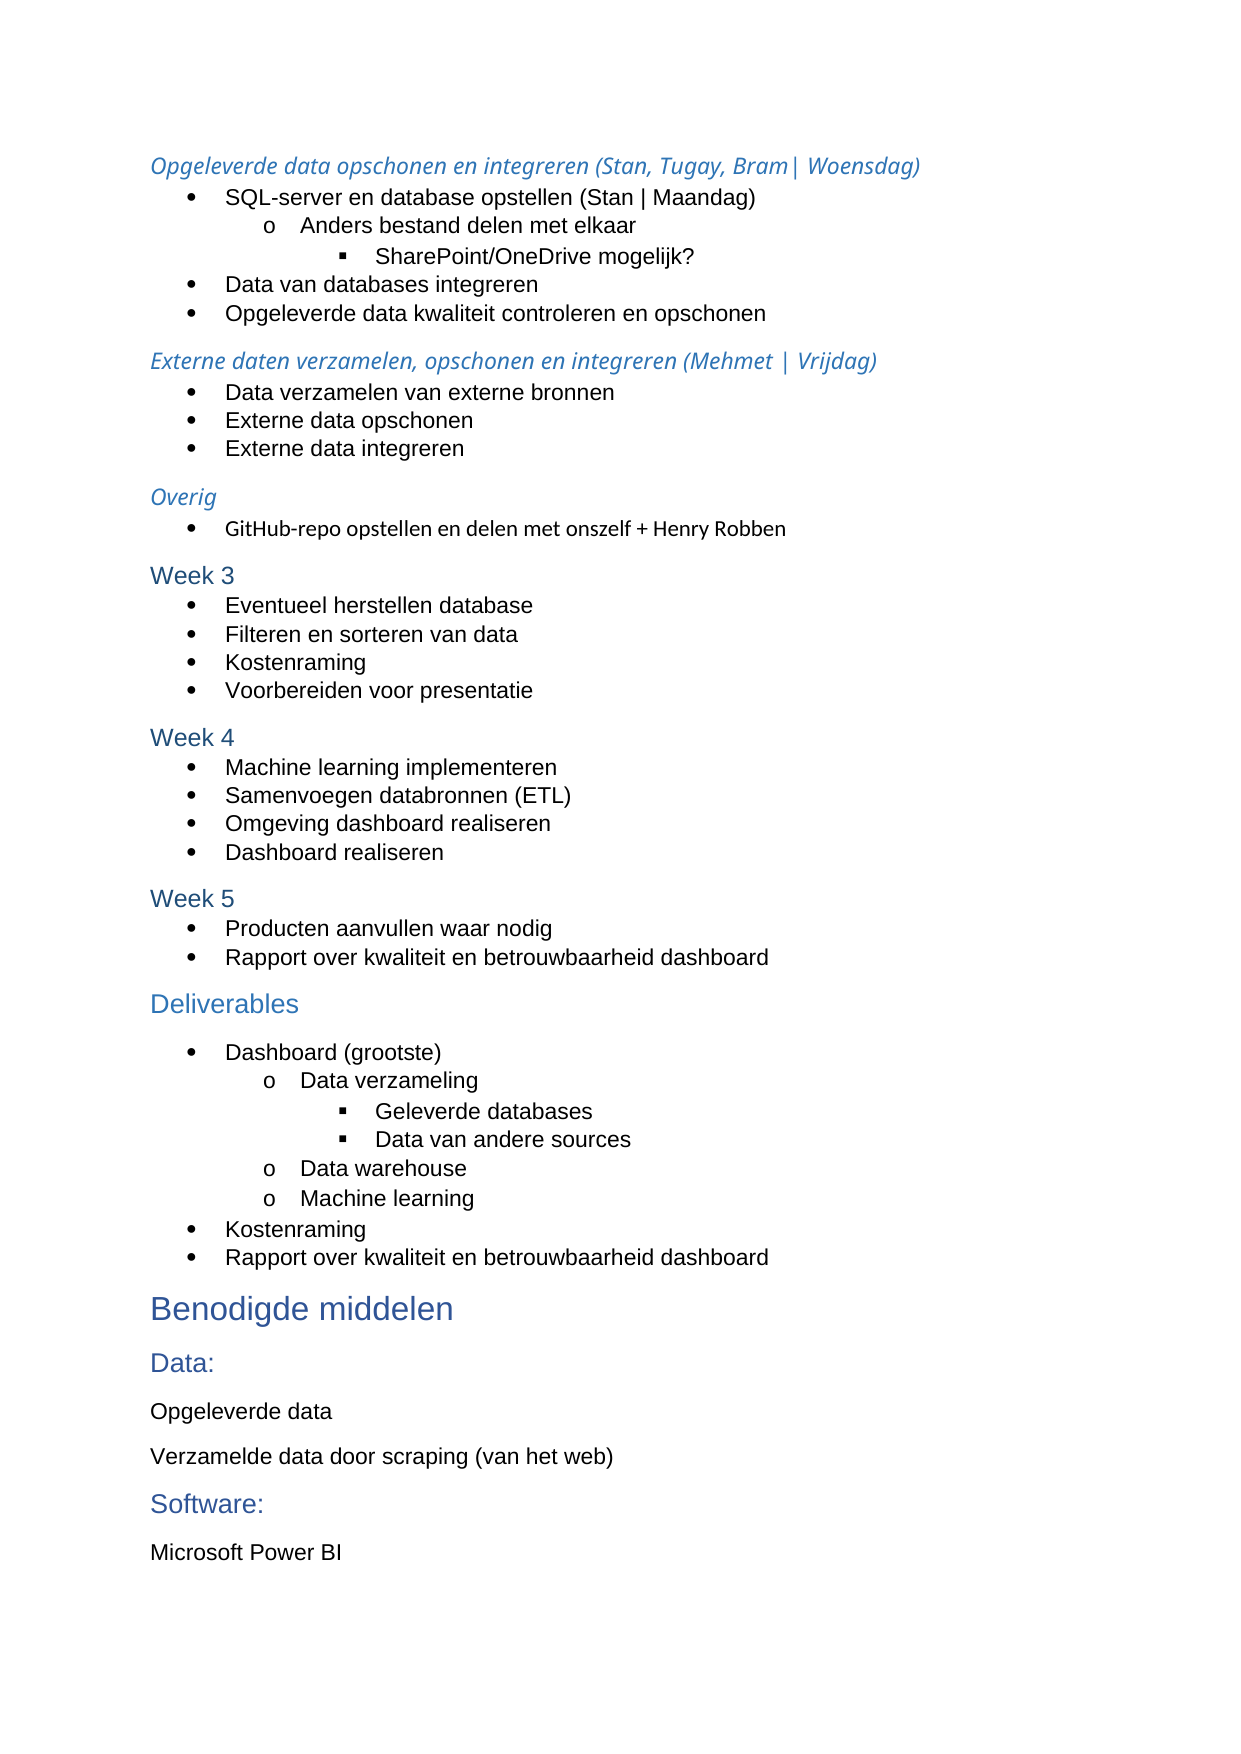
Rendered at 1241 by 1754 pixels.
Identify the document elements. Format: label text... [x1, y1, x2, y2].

subtitle Externe daten verzamelen, opschonen en integreren (Mehmet | Vrijdag) [150, 345, 1090, 376]
list Producten aanvullen waar nodig [187, 915, 1090, 941]
text Benodigde middelen [150, 1289, 1090, 1328]
list Eventueel herstellen database [187, 592, 1090, 618]
list Samenvoegen databronnen (ETL) [187, 782, 1090, 808]
list Machine learning [262, 1185, 1090, 1214]
text Deliverables [150, 988, 1090, 1020]
list Omgeving dashboard realiseren [187, 810, 1090, 837]
list GitHub-repo opstellen en delen met onszelf + Henry Robben [187, 514, 1090, 542]
list Machine learning implementeren [187, 753, 1090, 780]
list Kostenraming [187, 1216, 1090, 1242]
list Kostenraming [187, 649, 1090, 675]
list Anders bestand delen met elkaar [262, 212, 1090, 241]
list Data van andere sources [337, 1126, 1090, 1153]
list Rapport over kwaliteit en betrouwbaarheid dashboard [187, 943, 1090, 970]
subtitle Week 5 [150, 884, 1090, 913]
list Data verzamelen van externe bronnen [187, 378, 1090, 405]
list Opgeleverde data kwaliteit controleren en opschonen [187, 299, 1090, 326]
subtitle Week 4 [150, 722, 1090, 751]
list Data van databases integreren [187, 271, 1090, 297]
list Externe data integreren [187, 435, 1090, 462]
text Microsoft Power BI [150, 1538, 1090, 1565]
text Opgeleverde data [150, 1398, 1090, 1424]
list Dashboard (grootste) [187, 1039, 1090, 1065]
list SharePoint/OneDrive mogelijk? [337, 243, 1090, 269]
subtitle Week 3 [150, 561, 1090, 590]
list Data verzameling [262, 1067, 1090, 1096]
list Filteren en sorteren van data [187, 621, 1090, 647]
text Data: [150, 1347, 1090, 1379]
list Geleverde databases [337, 1098, 1090, 1124]
list Dashboard realiseren [187, 839, 1090, 865]
subtitle Opgeleverde data opschonen en integreren (Stan, Tugay, Bram| Woensdag) [150, 150, 1090, 181]
subtitle Overig [150, 480, 1090, 512]
text Software: [150, 1488, 1090, 1519]
list Externe data opschonen [187, 407, 1090, 433]
list Rapport over kwaliteit en betrouwbaarheid dashboard [187, 1244, 1090, 1271]
list SQL-server en database opstellen (Stan | Maandag) [187, 184, 1090, 210]
text Verzamelde data door scraping (van het web) [150, 1443, 1090, 1469]
list Data warehouse [262, 1155, 1090, 1183]
list Voorbereiden voor presentatie [187, 677, 1090, 704]
